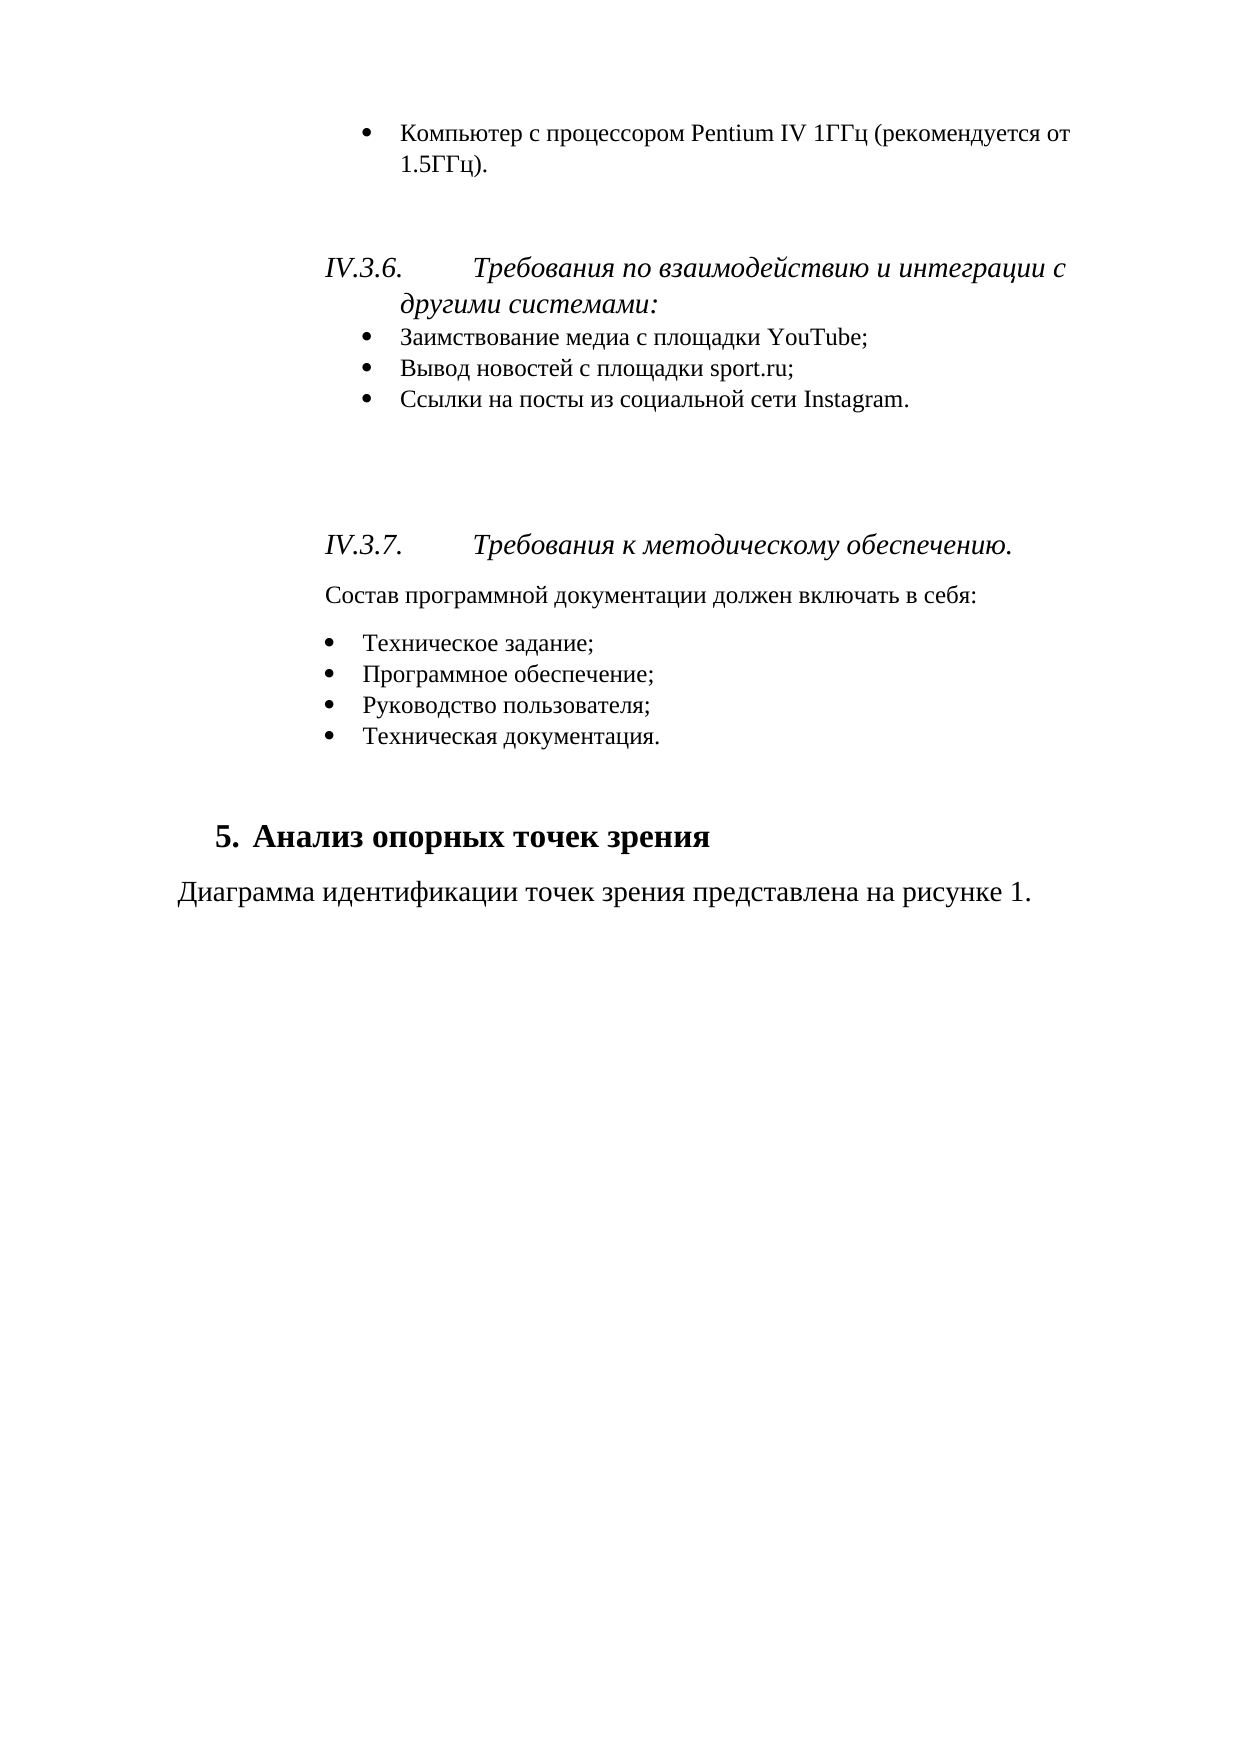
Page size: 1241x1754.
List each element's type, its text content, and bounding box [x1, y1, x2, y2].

list Руководство пользователя; [325, 690, 1152, 718]
list Вывод новостей с площадки sport.ru; [362, 353, 1152, 382]
list Заимствование медиа с площадки YouTube; [362, 322, 1152, 351]
text Диаграмма идентификации точек зрения представлена на рисунке 1. [177, 874, 1152, 908]
list Анализ опорных точек зрения [215, 816, 1152, 854]
text Состав программной документации должен включать в себя: [251, 580, 1152, 609]
list Техническая документация. [325, 721, 1152, 749]
list Требования по взаимодействию и интеграции с другими системами: [325, 250, 1152, 319]
list Программное обеспечение; [325, 659, 1152, 687]
list Ссылки на посты из социальной сети Instagram. [362, 384, 1152, 413]
list Техническое задание; [325, 628, 1152, 656]
list Компьютер с процессором Pentium IV 1ГГц (рекомендуется от 1.5ГГц). [362, 118, 1152, 178]
list Требования к методическому обеспечению. [325, 527, 1152, 561]
